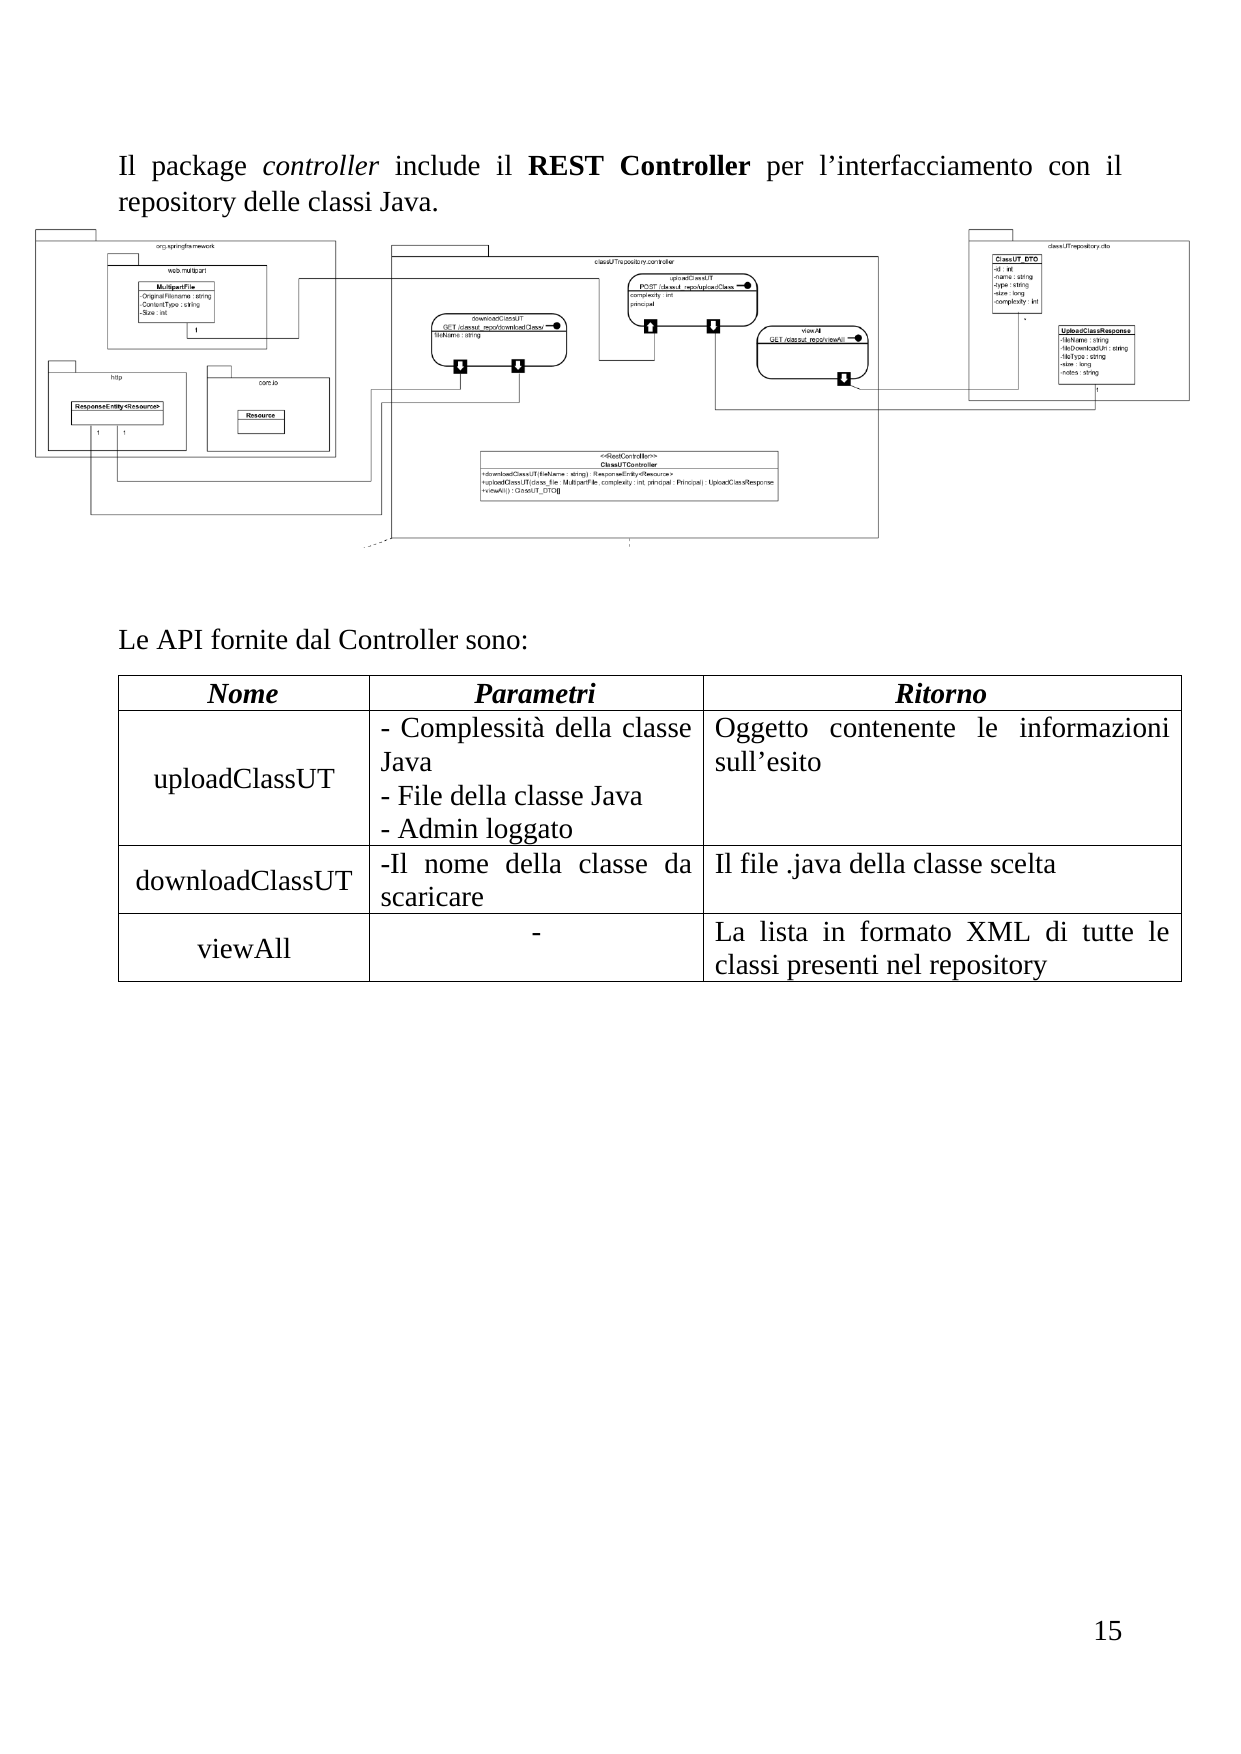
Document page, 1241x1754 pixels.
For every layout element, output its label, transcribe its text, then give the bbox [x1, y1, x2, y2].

table_cell Il file .java della classe scelta [704, 846, 1181, 913]
text Le API fornite dal Controller sono: [118, 622, 1122, 656]
table_cell - Complessità della classe Java - File della classe Java - Admin loggato [370, 711, 703, 845]
table_cell viewAll [119, 914, 369, 981]
table_cell Oggetto contenente le informazioni sull’esito [704, 711, 1181, 845]
picture [34, 228, 1241, 548]
table_cell - [370, 914, 703, 981]
table_header Parametri [370, 676, 703, 709]
table_header Ritorno [704, 676, 1181, 709]
text Il package controller include il REST Controller per l’interfacciamento con il repository delle classi Java. [118, 148, 1122, 217]
table_cell -Il nome della classe da scaricare [370, 846, 703, 913]
table_cell uploadClassUT [119, 711, 369, 845]
table_cell downloadClassUT [119, 846, 369, 913]
table_header Nome [119, 676, 369, 709]
table_cell La lista in formato XML di tutte le classi presenti nel repository [704, 914, 1181, 981]
